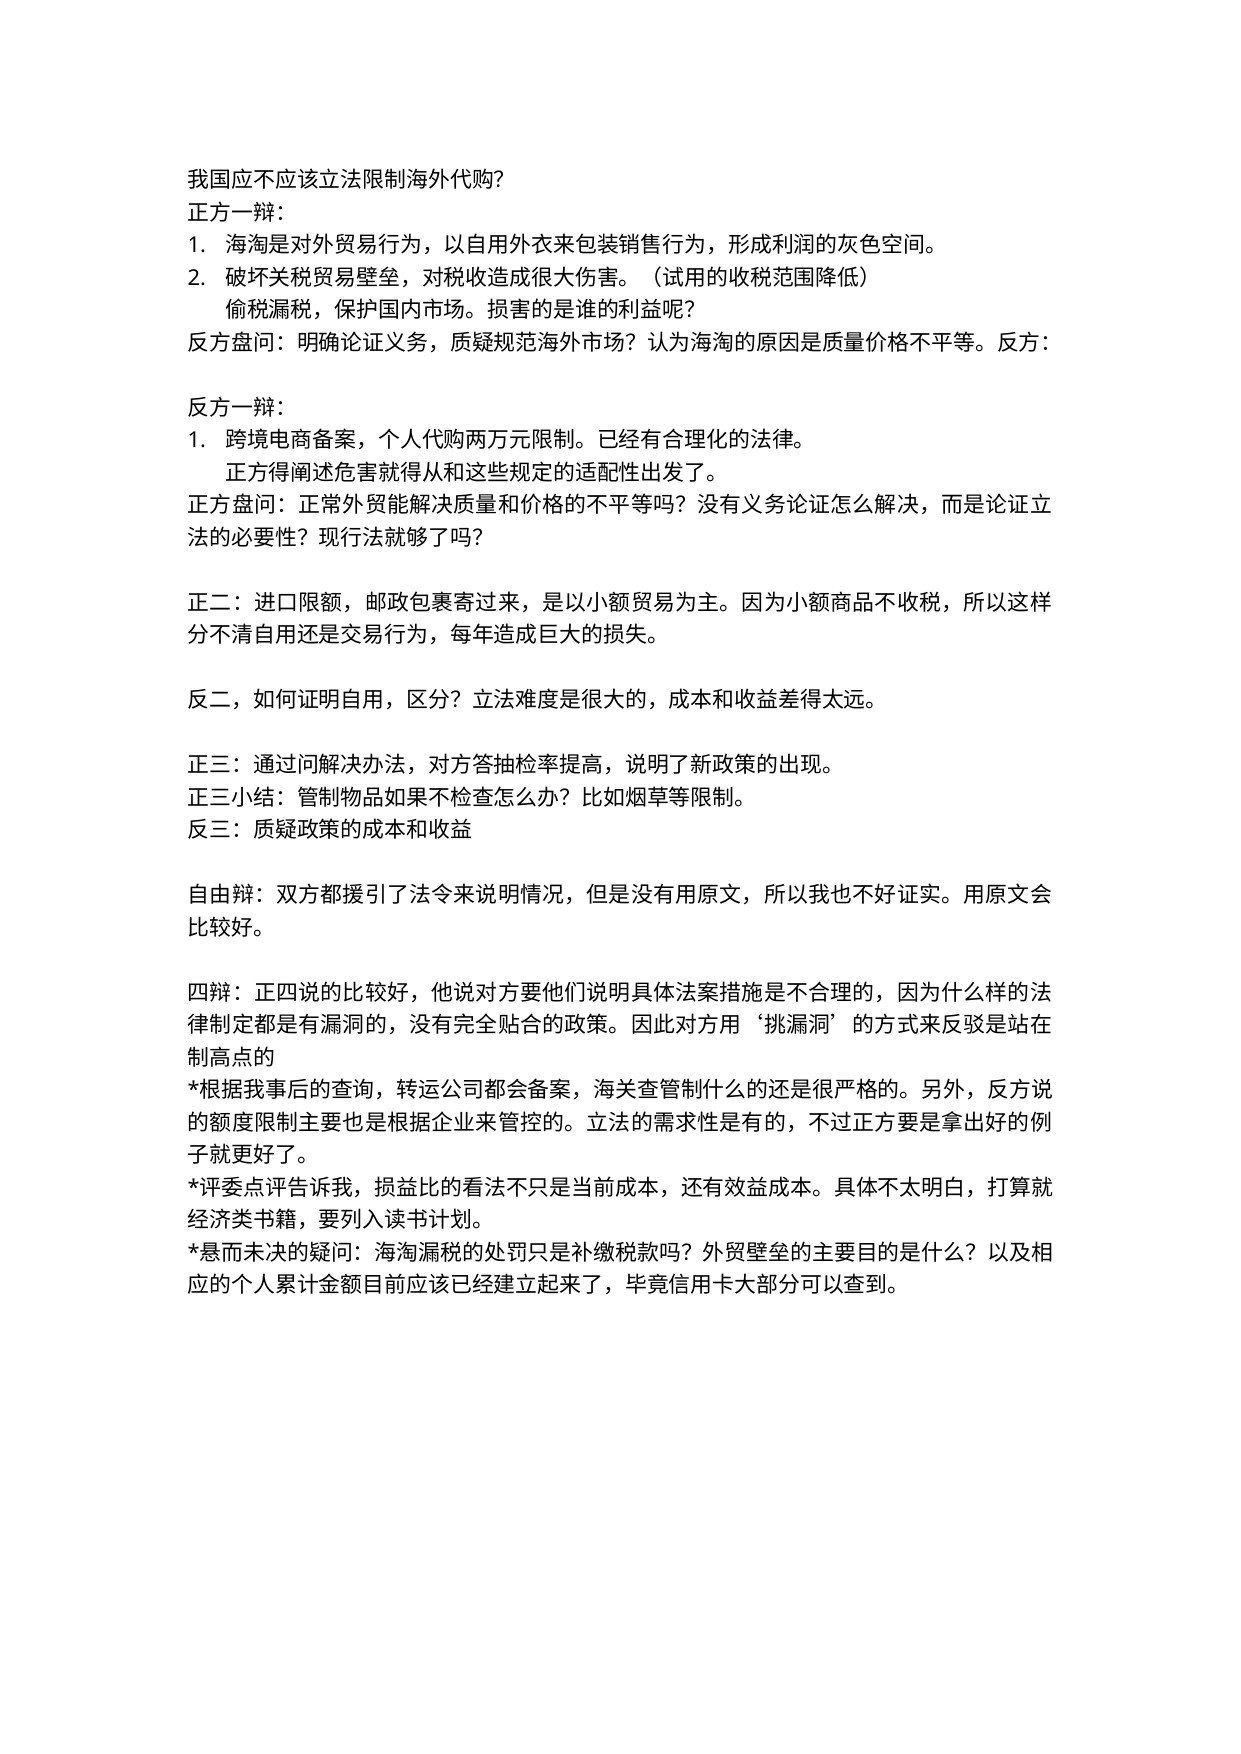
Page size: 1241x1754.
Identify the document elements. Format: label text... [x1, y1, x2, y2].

list 海淘是对外贸易行为，以自用外衣来包装销售行为，形成利润的灰色空间。 [187, 227, 1053, 259]
list 破坏关税贸易壁垒，对税收造成很大伤害。（试用的收税范围降低） 偷税漏税，保护国内市场。损害的是谁的利益呢？ [187, 259, 1053, 324]
text 正二：进口限额，邮政包裹寄过来，是以小额贸易为主。因为小额商品不收税，所以这样分不清自用还是交易行为，每年造成巨大的损失。 反二，如何证明自用，区分？立法难度是很大的，成本和收益差得太远。 正三：通过问解决办法，对方答抽检率提高，说明了新政策的出现。 正三小结：管制物品如果不检查怎么办？比如烟草等限制。 反三：质疑政策的成本和收益 自由辩：双方都援引了法令来说明情况，但是没有用原文，所以我也不好证实。用原文会比较好。 [187, 584, 1053, 942]
text 反方一辩： [187, 389, 1053, 422]
text 四辩：正四说的比较好，他说对方要他们说明具体法案措施是不合理的，因为什么样的法律制定都是有漏洞的，没有完全贴合的政策。因此对方用‘挑漏洞’的方式来反驳是站在制高点的 [187, 974, 1053, 1072]
text 我国应不应该立法限制海外代购？ 正方一辩： [187, 162, 1053, 227]
text *悬而未决的疑问：海淘漏税的处罚只是补缴税款吗？外贸壁垒的主要目的是什么？以及相应的个人累计金额目前应该已经建立起来了，毕竟信用卡大部分可以查到。 [187, 1234, 1053, 1299]
text 正方盘问：正常外贸能解决质量和价格的不平等吗？没有义务论证怎么解决，而是论证立法的必要性？现行法就够了吗？ [187, 487, 1053, 584]
text 反方盘问：明确论证义务，质疑规范海外市场？认为海淘的原因是质量价格不平等。反方： [187, 324, 1053, 357]
text *根据我事后的查询，转运公司都会备案，海关查管制什么的还是很严格的。另外，反方说的额度限制主要也是根据企业来管控的。立法的需求性是有的，不过正方要是拿出好的例子就更好了。 [187, 1072, 1053, 1169]
list 跨境电商备案，个人代购两万元限制。已经有合理化的法律。 正方得阐述危害就得从和这些规定的适配性出发了。 [187, 422, 1053, 487]
text *评委点评告诉我，损益比的看法不只是当前成本，还有效益成本。具体不太明白，打算就经济类书籍，要列入读书计划。 [187, 1169, 1053, 1234]
